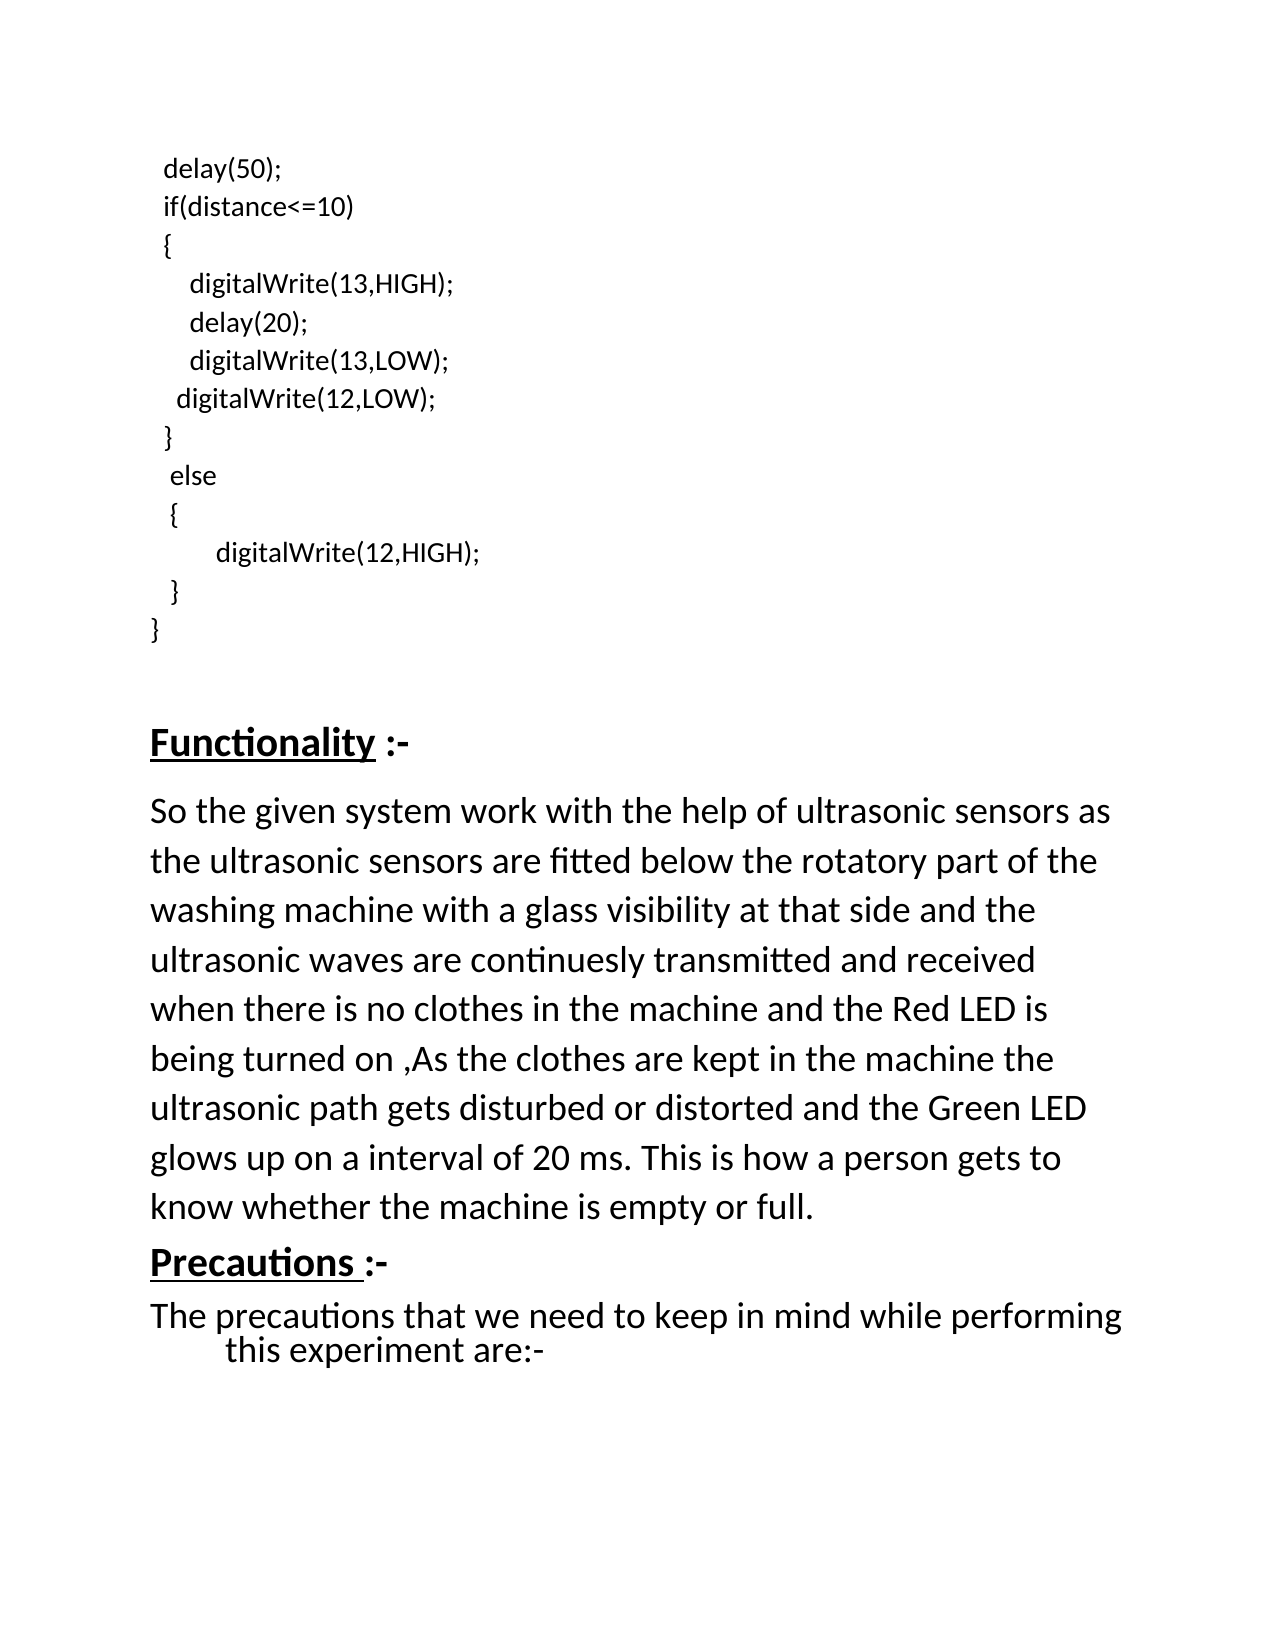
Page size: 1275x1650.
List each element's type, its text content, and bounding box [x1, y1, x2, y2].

text { [150, 496, 1125, 532]
text } [150, 573, 1125, 608]
text } [150, 611, 1125, 647]
text So the given system work with the help of ultrasonic sensors as the ultrasonic sensors are fitted below the rotatory part of the washing machine with a glass visibility at that side and the ultrasonic waves are continuesly transmitted and received when there is no clothes in the machine and the Red LED is being turned on ,As the clothes are kept in the machine the ultrasonic path gets disturbed or distorted and the Green LED glows up on a interval of 20 ms. This is how a person gets to know whether the machine is empty or full. [150, 787, 1125, 1229]
text Precautions :- [150, 1249, 1125, 1284]
text digitalWrite(13,LOW); [150, 342, 1125, 378]
text { [150, 227, 1125, 262]
text if(distance<=10) [150, 188, 1125, 224]
text else [150, 457, 1125, 493]
text digitalWrite(13,HIGH); [150, 265, 1125, 301]
text delay(50); [150, 150, 1125, 186]
text Functionality :- [150, 716, 1125, 767]
text digitalWrite(12,LOW); [150, 381, 1125, 416]
text The precautions that we need to keep in mind while performing this experiment are:- [150, 1301, 1125, 1369]
text digitalWrite(12,HIGH); [150, 534, 1125, 570]
text delay(20); [150, 304, 1125, 339]
text } [150, 419, 1125, 455]
